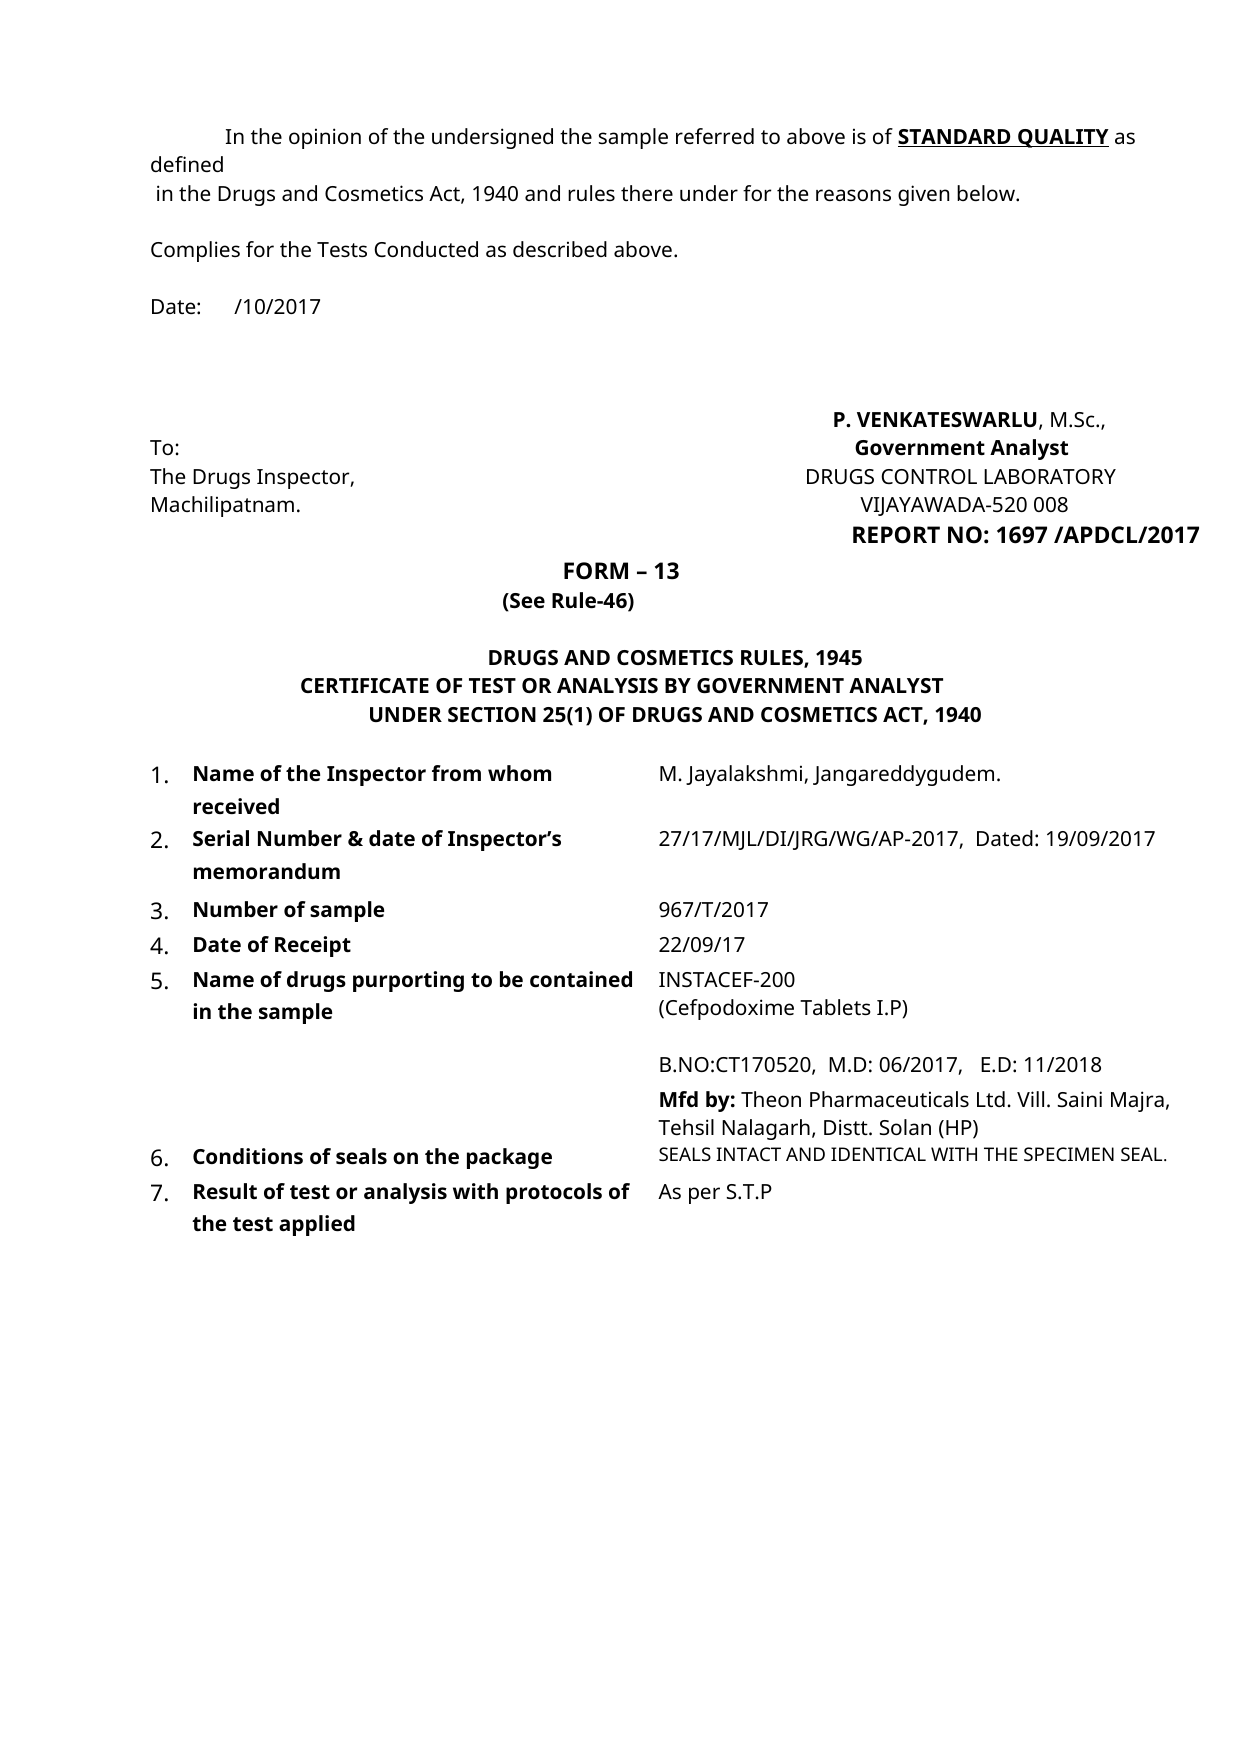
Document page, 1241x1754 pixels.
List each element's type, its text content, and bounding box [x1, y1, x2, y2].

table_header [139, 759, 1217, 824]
text DRUGS AND COSMETICS RULES, 1945 [150, 643, 1200, 671]
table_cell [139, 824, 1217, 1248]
text The Drugs Inspector, DRUGS CONTROL LABORATORY [150, 462, 1200, 490]
text In the opinion of the undersigned the sample referred to above is of STANDARD QUALITY as defined [150, 122, 1200, 179]
text Date: /10/2017 [150, 292, 1200, 321]
text UNDER SECTION 25(1) OF DRUGS AND COSMETICS ACT, 1940 [150, 700, 1200, 728]
text REPORT NO: 1697 /APDCL/2017 [150, 519, 1200, 550]
text (See Rule-46) [150, 586, 1200, 614]
text Complies for the Tests Conducted as described above. [150, 236, 1200, 264]
text P. VENKATESWARLU, M.Sc., [150, 405, 1200, 433]
text To: Government Analyst [150, 433, 1200, 462]
text Machilipatnam. VIJAYAWADA-520 008 [150, 490, 1200, 519]
text CERTIFICATE OF TEST OR ANALYSIS BY GOVERNMENT ANALYST [225, 671, 1200, 700]
text in the Drugs and Cosmetics Act, 1940 and rules there under for the reasons given below. [150, 179, 1200, 207]
text FORM – 13 [525, 555, 1200, 586]
